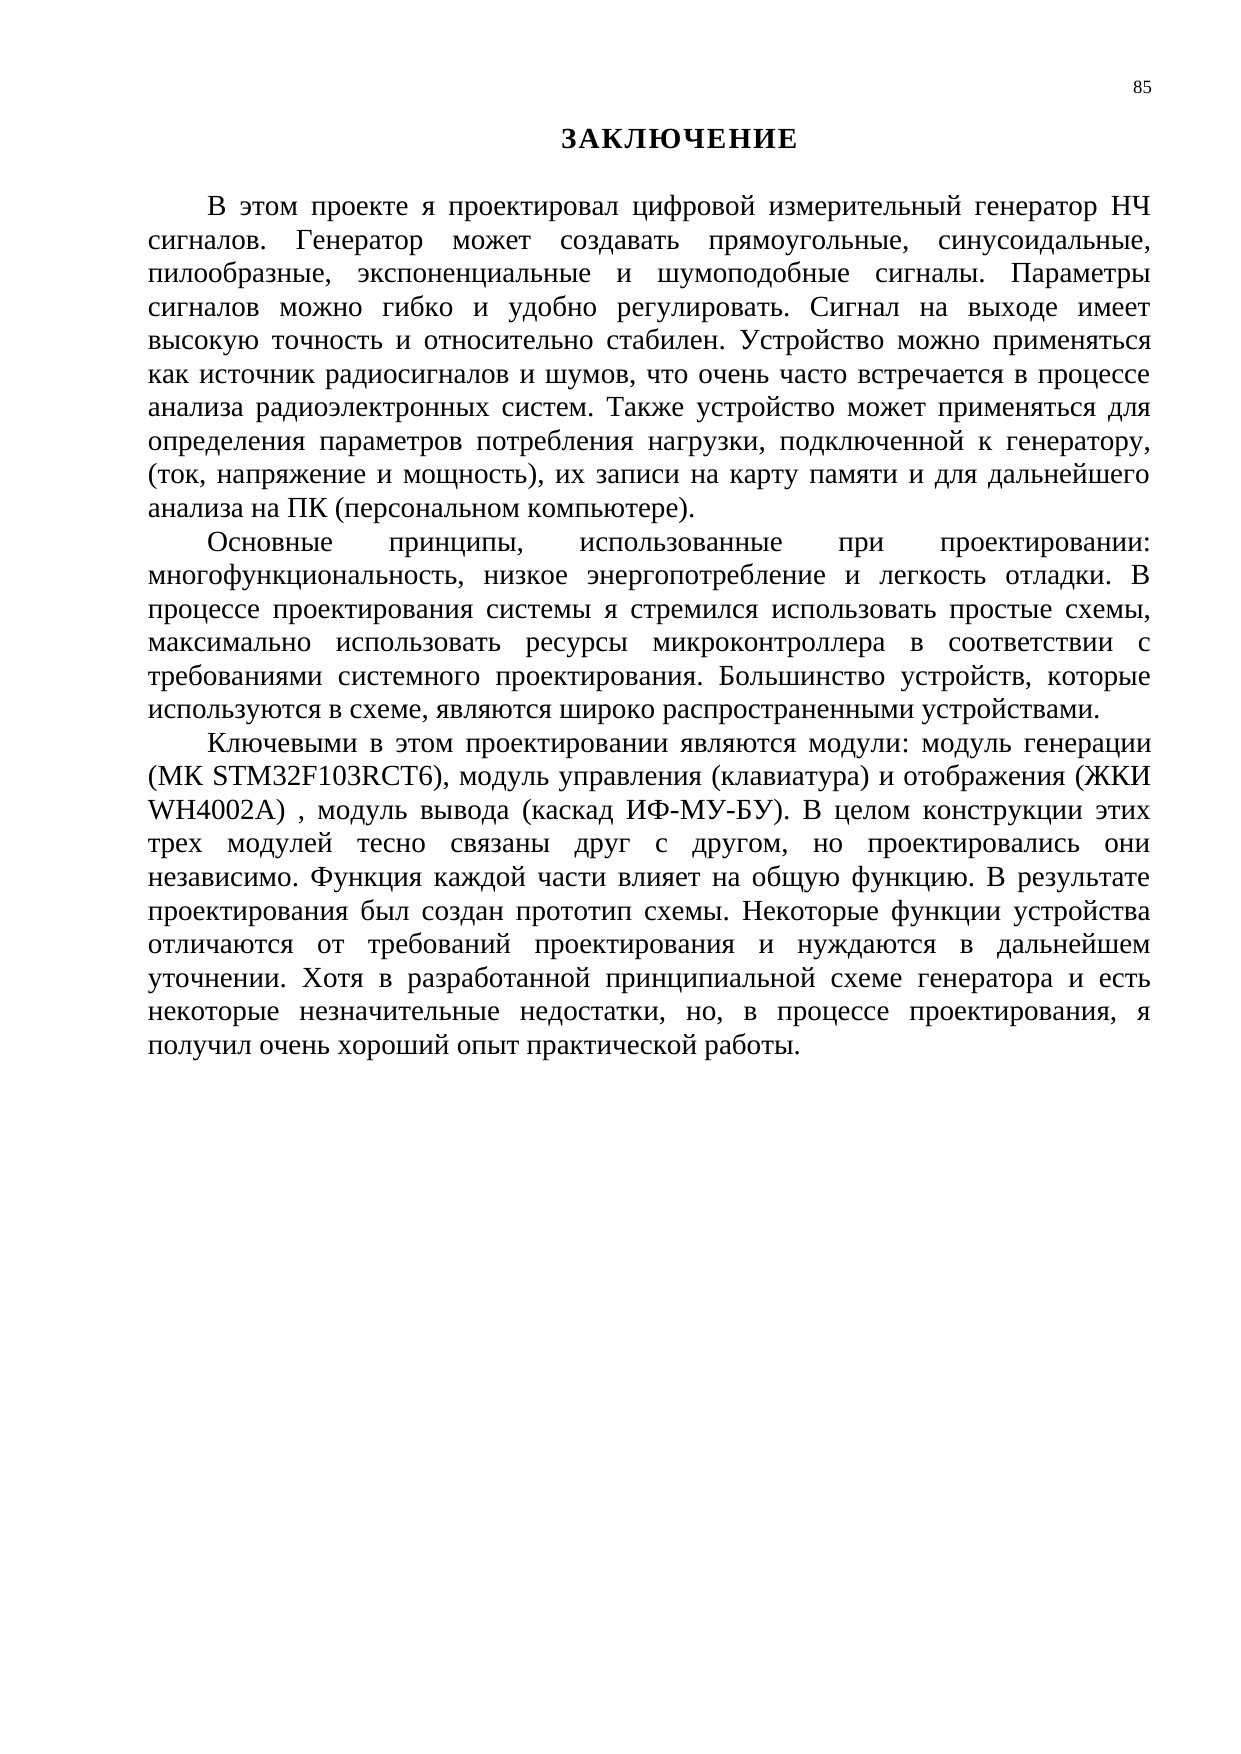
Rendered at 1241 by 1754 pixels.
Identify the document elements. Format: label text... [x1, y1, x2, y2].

text В этом проекте я проектировал цифровой измерительный генератор НЧ сигналов. Генератор может создавать прямоугольные, синусоидальные, пилообразные, экспоненциальные и шумоподобные сигналы. Параметры сигналов можно гибко и удобно регулировать. Сигнал на выходе имеет высокую точность и относительно стабилен. Устройство можно применяться как источник радиосигналов и шумов, что очень часто встречается в процессе анализа радиоэлектронных систем. Также устройство может применяться для определения параметров потребления нагрузки, подключенной к генератору, (ток, напряжение и мощность), их записи на карту памяти и для дальнейшего анализа на ПК (персональном компьютере). [148, 188, 1152, 524]
subtitle ЗАКЛЮЧЕНИЕ [148, 121, 1152, 155]
text Основные принципы, использованные при проектировании: многофункциональность, низкое энергопотребление и легкость отладки. В процессе проектирования системы я стремился использовать простые схемы, максимально использовать ресурсы микроконтроллера в соответствии с требованиями системного проектирования. Большинство устройств, которые используются в схеме, являются широко распространенными устройствами. [148, 524, 1152, 725]
text Ключевыми в этом проектировании являются модули: модуль генерации (МК STM32F103RCT6), модуль управления (клавиатура) и отображения (ЖКИ WH4002A) , модуль вывода (каскад ИФ-МУ-БУ). В целом конструкции этих трех модулей тесно связаны друг с другом, но проектировались они независимо. Функция каждой части влияет на общую функцию. В результате проектирования был создан прототип схемы. Некоторые функции устройства отличаются от требований проектирования и нуждаются в дальнейшем уточнении. Хотя в разработанной принципиальной схеме генератора и есть некоторые незначительные недостатки, но, в процессе проектирования, я получил очень хороший опыт практической работы. [148, 725, 1152, 1060]
